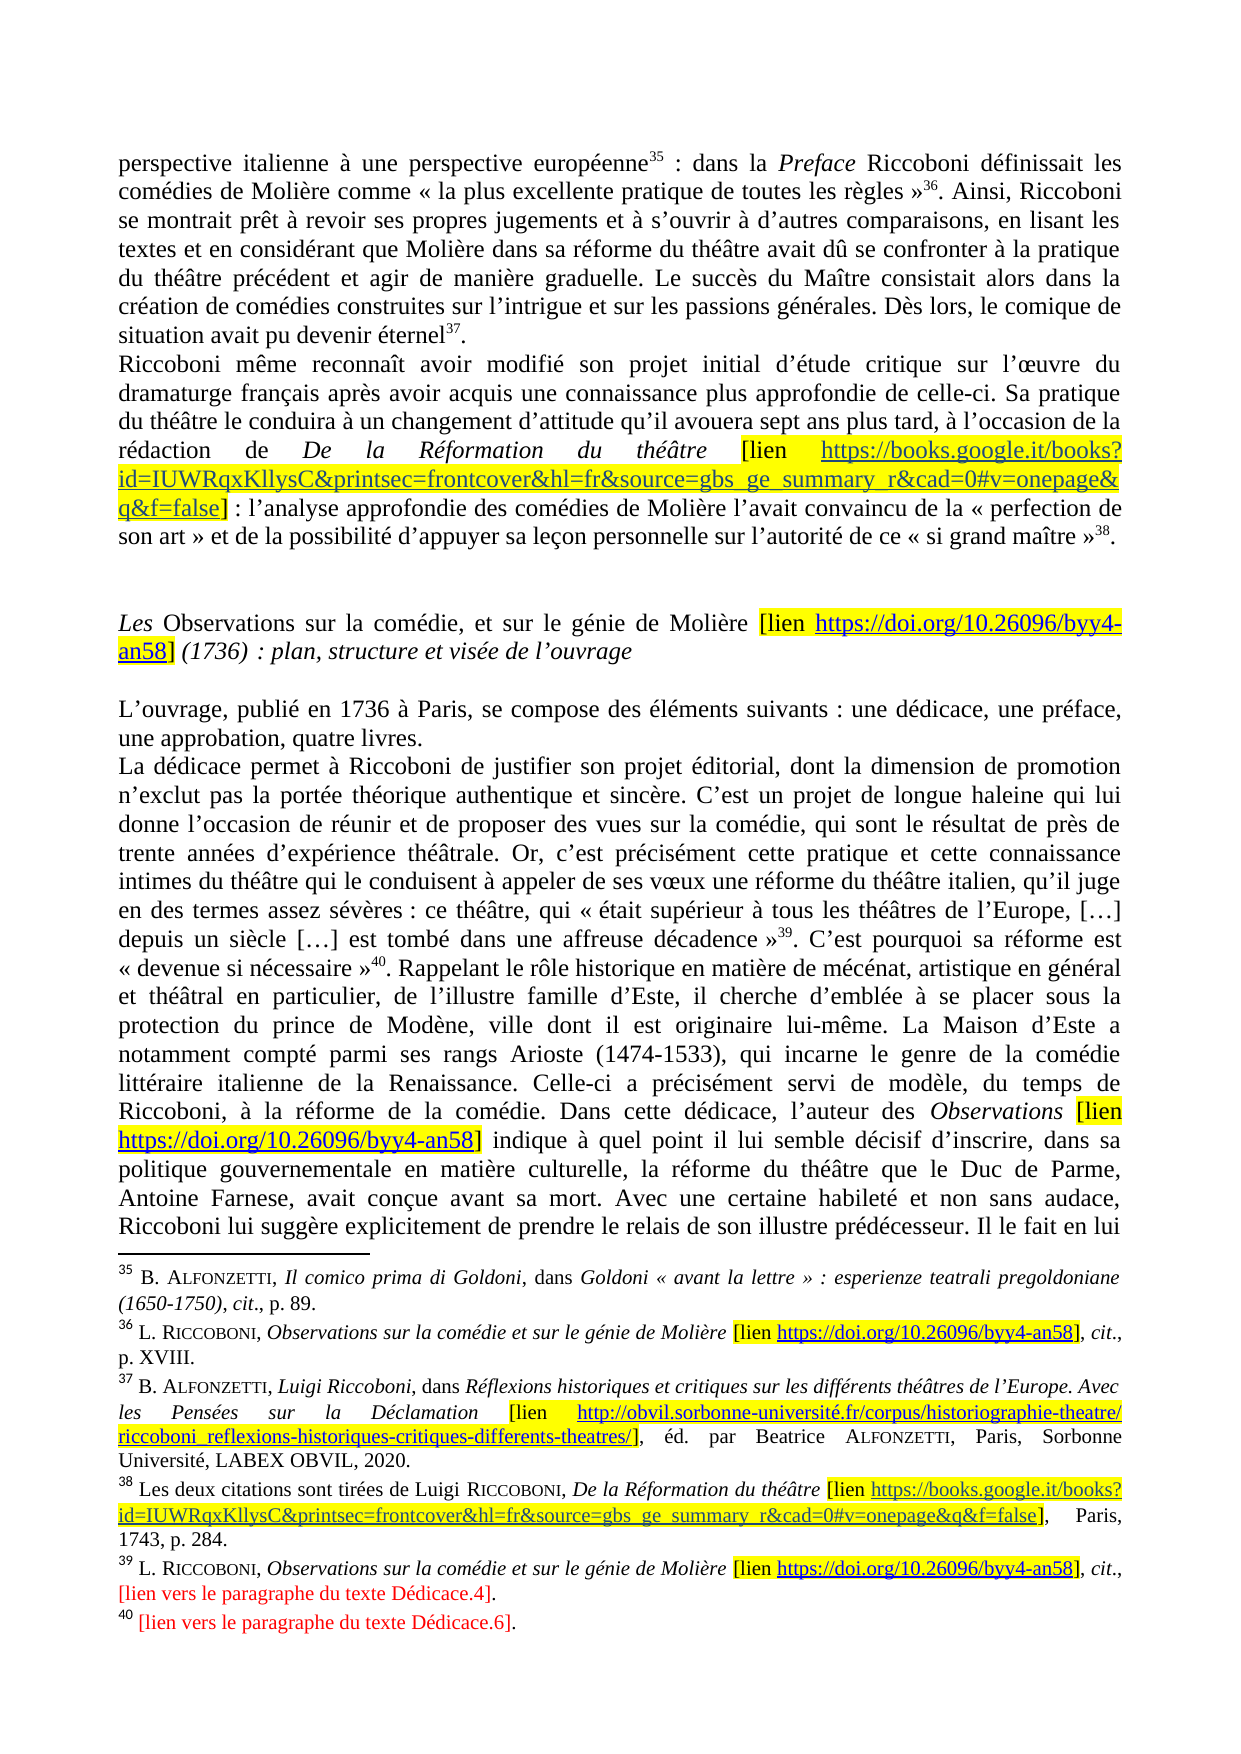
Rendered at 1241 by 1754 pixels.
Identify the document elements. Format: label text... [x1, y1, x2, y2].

text Riccoboni même reconnaît avoir modifié son projet initial d’étude critique sur l’œuvre du dramaturge français après avoir acquis une connaissance plus approfondie de celle-ci. Sa pratique du théâtre le conduira à un changement d’attitude qu’il avouera sept ans plus tard, à l’occasion de la rédaction de De la Réformation du théâtre [lien https://books.google.it/books?id=IUWRqxKllysC&printsec=frontcover&hl=fr&source=gbs_ge_summary_r&cad=0#v=onepage&q&f=false] : l’analyse approfondie des comédies de Molière l’avait convaincu de la « perfection de son art » et de la possibilité d’appuyer sa leçon personnelle sur l’autorité de ce « si grand maître ». [118, 464, 1122, 550]
text Les Observations sur la comédie, et sur le génie de Molière [lien https://doi.org/10.26096/byy4-an58] (1736) : plan, structure et visée de l’ouvrage [118, 608, 1122, 665]
text L’ouvrage, publié en 1736 à Paris, se compose des éléments suivants : une dédicace, une préface, une approbation, quatre livres. [118, 694, 1122, 751]
text Riccoboni même reconnaît avoir modifié son projet initial d’étude critique sur l’œuvre du dramaturge français après avoir acquis une connaissance plus approfondie de celle-ci. Sa pratique du théâtre le conduira à un changement d’attitude qu’il avouera sept ans plus tard, à l’occasion de la rédaction de De la Réformation du théâtre [lien https://books.google.it/books?id=IUWRqxKllysC&printsec=frontcover&hl=fr&source=gbs_ge_summary_r&cad=0#v=onepage&q&f=false] : l’analyse approfondie des comédies de Molière l’avait convaincu de la « perfection de son art » et de la possibilité d’appuyer sa leçon personnelle sur l’autorité de ce « si grand maître ». [118, 349, 1122, 464]
text Ce parcours s’achève dans les Observations [lien https://doi.org/10.26096/byy4-an58], qui marquent l’affranchissement définitif vis-à-vis de la haute culture et, notamment, le passage d’une perspective italienne à une perspective européenne : dans la Preface Riccoboni définissait les comédies de Molière comme « la plus excellente pratique de toutes les règles ». Ainsi, Riccoboni se montrait prêt à revoir ses propres jugements et à s’ouvrir à d’autres comparaisons, en lisant les textes et en considérant que Molière dans sa réforme du théâtre avait dû se confronter à la pratique du théâtre précédent et agir de manière graduelle. Le succès du Maître consistait alors dans la création de comédies construites sur l’intrigue et sur les passions générales. Dès lors, le comique de situation avait pu devenir éternel. [118, 148, 1122, 349]
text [118, 751, 1122, 1240]
